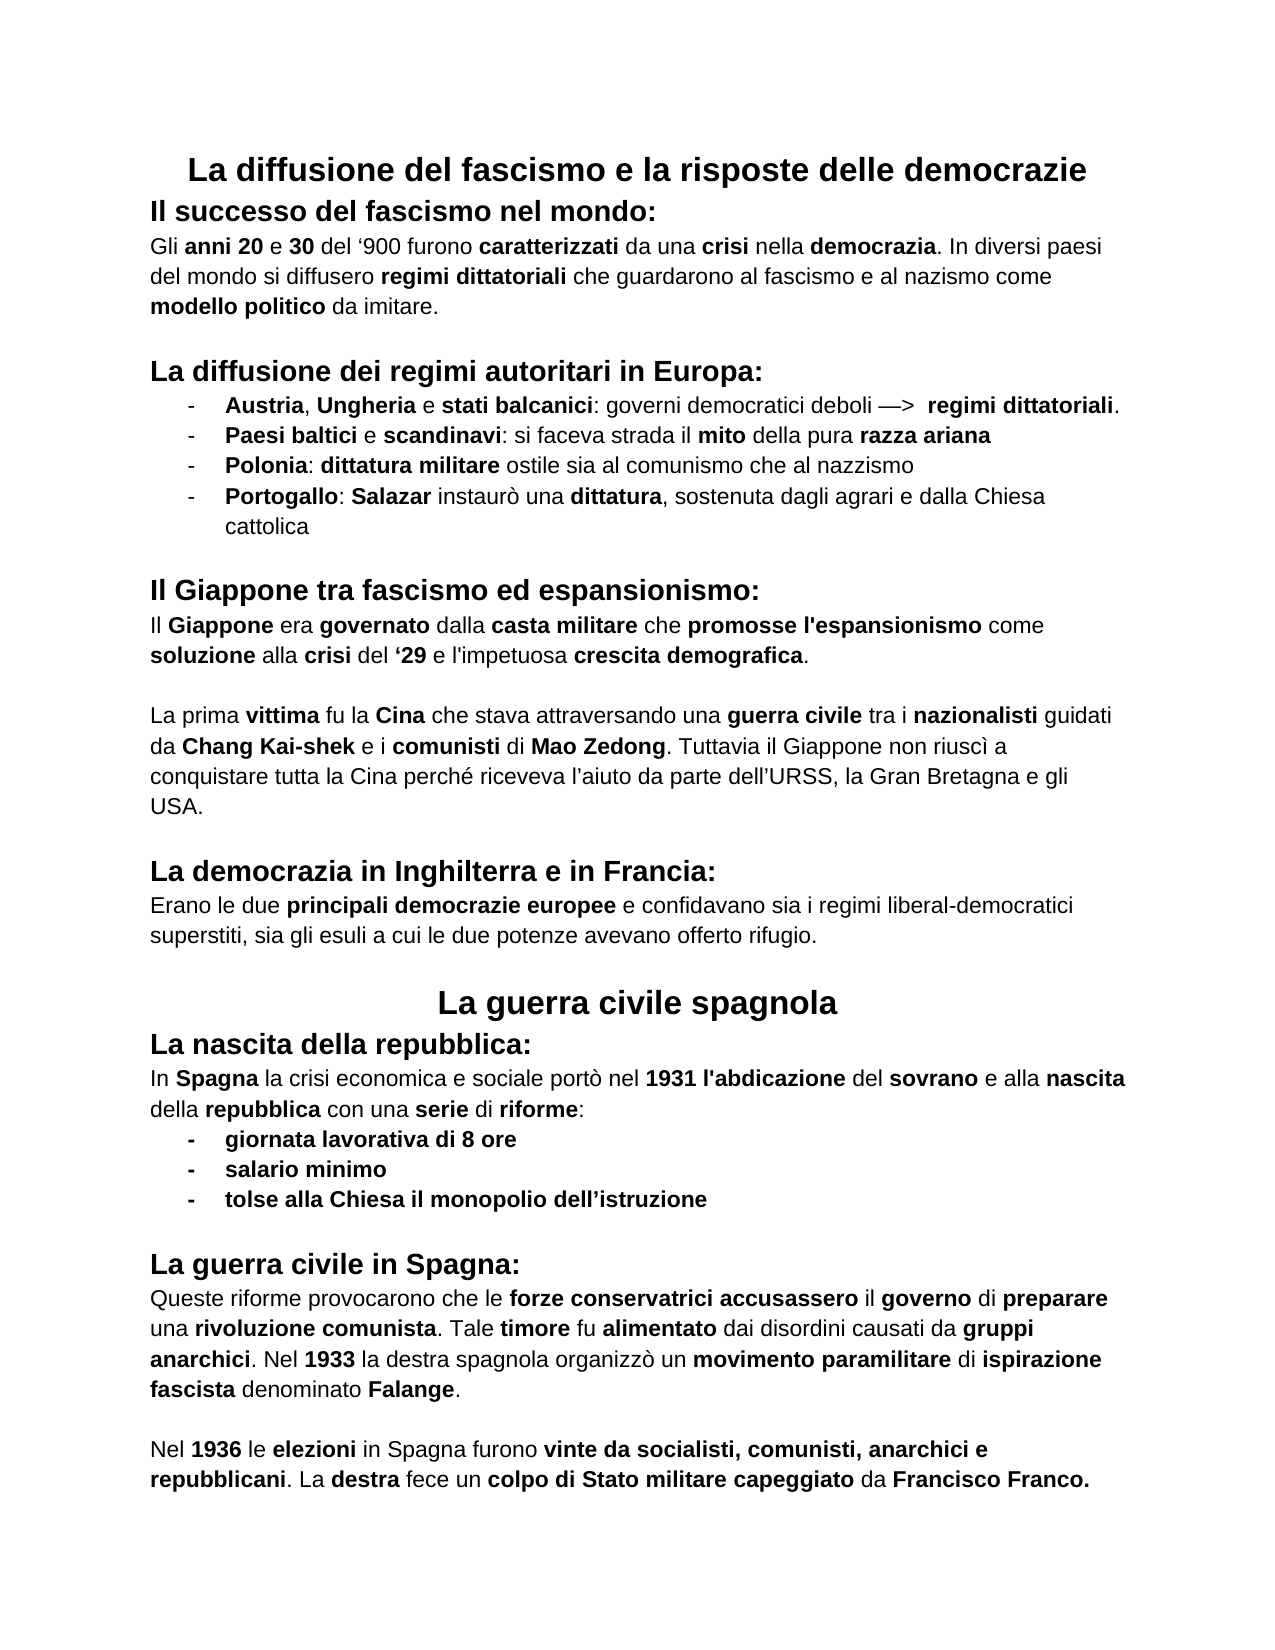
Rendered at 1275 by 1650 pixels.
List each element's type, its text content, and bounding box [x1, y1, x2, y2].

list Portogallo: Salazar instaurò una dittatura, sostenuta dagli agrari e dalla Chiesa cattolica [187, 483, 1125, 539]
text La diffusione dei regimi autoritari in Europa: [150, 353, 1125, 387]
text La diffusione del fascismo e la risposte delle democrazie [150, 150, 1125, 188]
text Il successo del fascismo nel mondo: [150, 194, 1125, 228]
list Austria, Ungheria e stati balcanici: governi democratici deboli —> regimi dittatoriali. [187, 392, 1125, 418]
text Erano le due principali democrazie europee e confidavano sia i regimi liberal-democratici superstiti, sia gli esuli a cui le due potenze avevano offerto rifugio. [150, 892, 1125, 949]
text Il Giappone tra fascismo ed espansionismo: [150, 573, 1125, 607]
text La nascita della repubblica: [150, 1027, 1125, 1060]
list Paesi baltici e scandinavi: si faceva strada il mito della pura razza ariana [187, 422, 1125, 449]
text Gli anni 20 e 30 del ‘900 furono caratterizzati da una crisi nella democrazia. In diversi paesi del mondo si diffusero regimi dittatoriali che guardarono al fascismo e al nazismo come modello politico da imitare. [150, 233, 1125, 319]
text La prima vittima fu la Cina che stava attraversando una guerra civile tra i nazionalisti guidati da Chang Kai-shek e i comunisti di Mao Zedong. Tuttavia il Giappone non riuscì a conquistare tutta la Cina perché riceveva l’aiuto da parte dell’URSS, la Gran Bretagna e gli USA. [150, 702, 1125, 819]
text Queste riforme provocarono che le forze conservatrici accusassero il governo di preparare una rivoluzione comunista. Tale timore fu alimentato dai disordini causati da gruppi anarchici. Nel 1933 la destra spagnola organizzò un movimento paramilitare di ispirazione fascista denominato Falange. [150, 1285, 1125, 1402]
text La guerra civile spagnola [150, 983, 1125, 1021]
text La guerra civile in Spagna: [150, 1247, 1125, 1280]
list salario minimo [187, 1156, 1125, 1182]
text Nel 1936 le elezioni in Spagna furono vinte da socialisti, comunisti, anarchici e repubblicani. La destra fece un colpo di Stato militare capeggiato da Francisco Franco. [150, 1436, 1125, 1493]
text Il Giappone era governato dalla casta militare che promosse l'espansionismo come soluzione alla crisi del ‘29 e l'impetuosa crescita demografica. [150, 612, 1125, 668]
list Polonia: dittatura militare ostile sia al comunismo che al nazzismo [187, 452, 1125, 479]
text In Spagna la crisi economica e sociale portò nel 1931 l'abdicazione del sovrano e alla nascita della repubblica con una serie di riforme: [150, 1065, 1125, 1122]
list tolse alla Chiesa il monopolio dell’istruzione [187, 1186, 1125, 1213]
list giornata lavorativa di 8 ore [187, 1126, 1125, 1152]
text La democrazia in Inghilterra e in Francia: [150, 853, 1125, 887]
